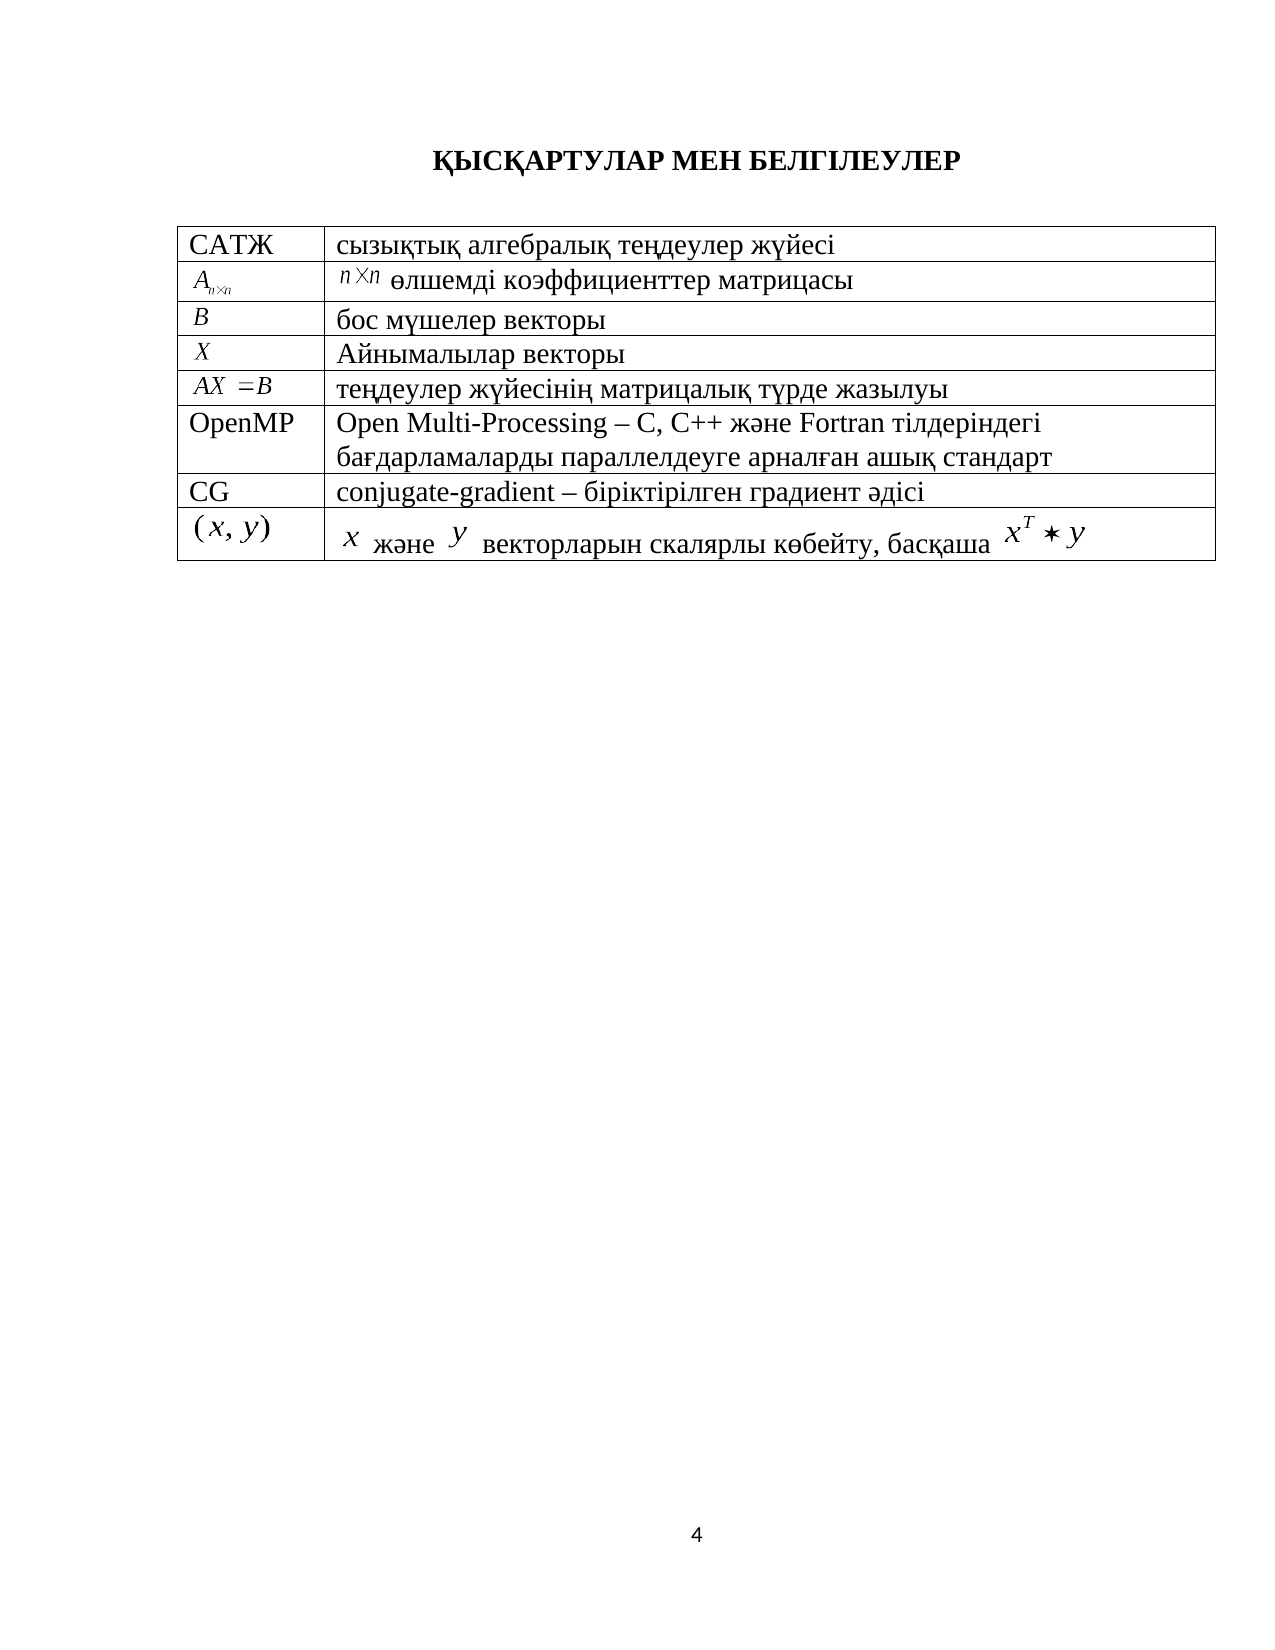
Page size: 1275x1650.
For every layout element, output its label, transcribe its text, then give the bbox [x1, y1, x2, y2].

table_cell conjugate-gradient – біріктірілген градиент әдісі [325, 474, 1215, 507]
table_header САТЖ [178, 227, 324, 261]
subtitle ҚЫСҚАРТУЛАР МЕН БЕЛГІЛЕУЛЕР [177, 143, 1216, 177]
table_cell өлшемді коэффициенттер матрицасы [325, 262, 1215, 301]
table_cell Open Multi-Processing – C, C++ және Fortran тілдеріндегі бағдарламаларды параллелдеуге арналған ашық стандарт [325, 406, 1215, 473]
table_cell [178, 336, 324, 370]
table_cell CG [178, 474, 324, 507]
table_cell [178, 262, 324, 301]
table_cell және векторларын скалярлы көбейту, басқаша [325, 508, 1215, 560]
table_cell [178, 508, 324, 560]
table_cell теңдеулер жүйесінің матрицалық түрде жазылуы [325, 371, 1215, 404]
table_cell бос мүшелер векторы [325, 302, 1215, 335]
table_cell [178, 371, 324, 404]
table_header сызықтық алгебралық теңдеулер жүйесі [325, 227, 1215, 261]
table_cell OpenMP [178, 406, 324, 473]
table_cell Айнымалылар векторы [325, 336, 1215, 370]
table_cell [178, 302, 324, 335]
